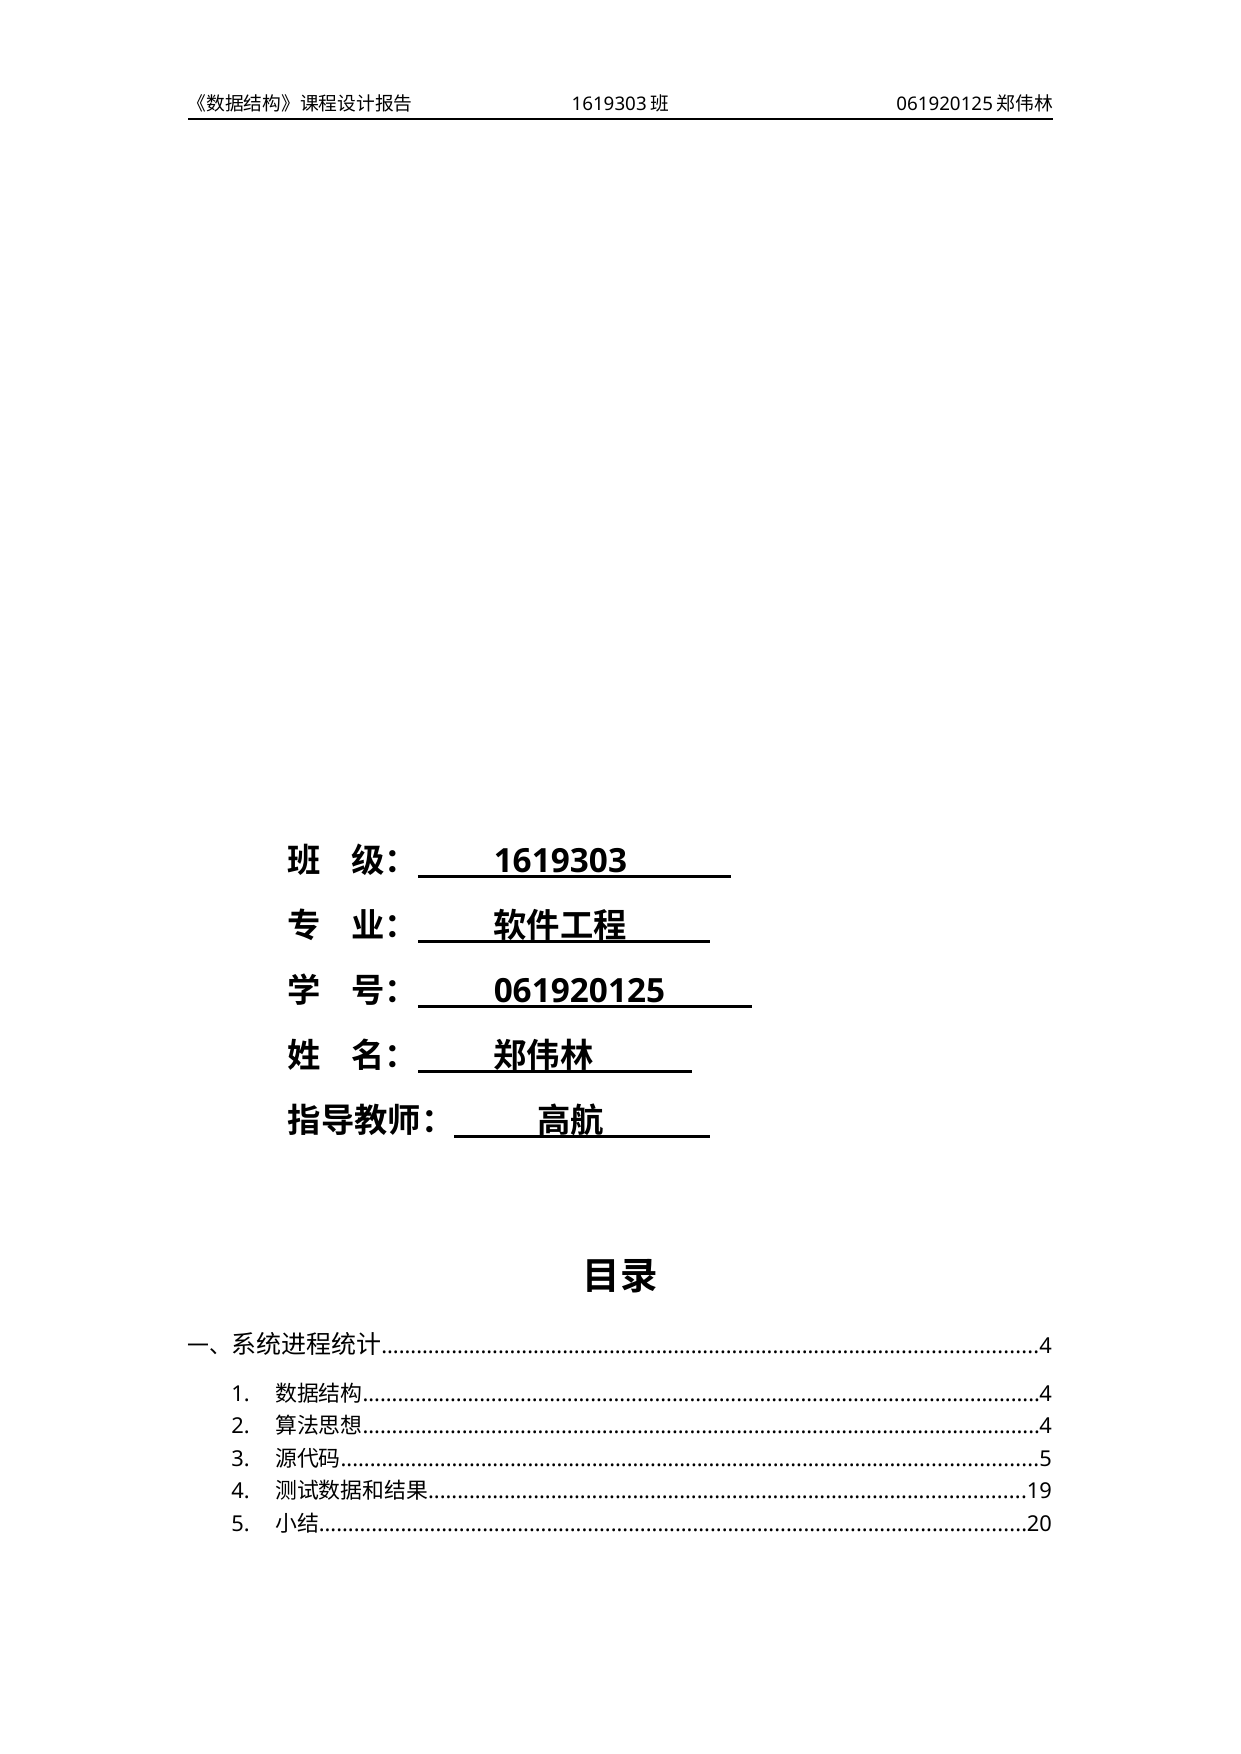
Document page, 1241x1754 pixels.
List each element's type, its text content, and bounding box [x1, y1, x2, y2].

text 学 号： 061920125 [187, 956, 1053, 1021]
text 班 级： 1619303 [187, 826, 1053, 891]
text 姓 名： 郑伟林 [187, 1021, 1053, 1086]
text 专 业： 软件工程 [187, 891, 1053, 956]
text 指导教师： 高航 [187, 1086, 1053, 1151]
